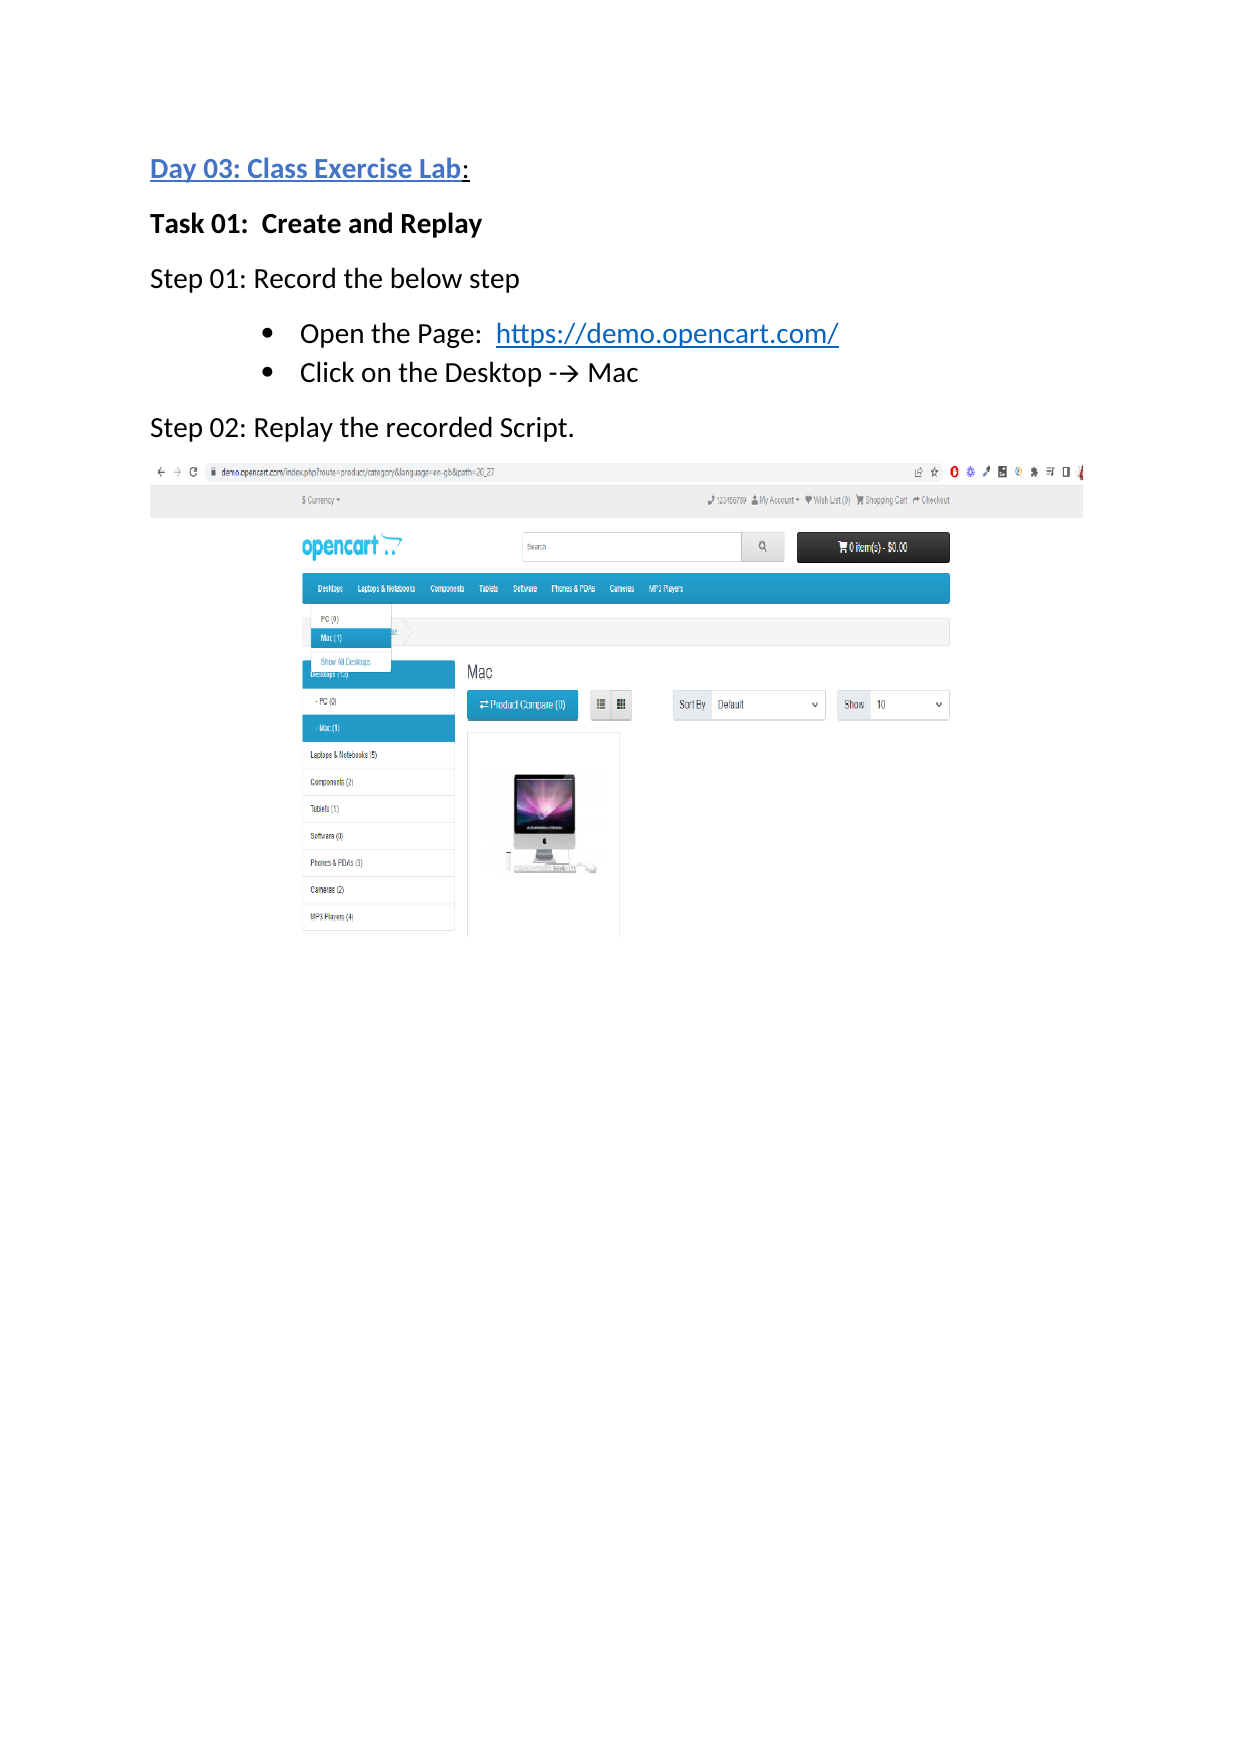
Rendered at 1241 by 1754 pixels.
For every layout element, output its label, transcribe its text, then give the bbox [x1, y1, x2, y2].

text Step 01: Record the below step [150, 260, 1090, 296]
picture [150, 463, 1084, 937]
list Open the Page: https://demo.opencart.com/ [262, 315, 1090, 351]
text Step 02: Replay the recorded Script. [150, 409, 1090, 444]
list Click on the Desktop - Mac [262, 354, 1090, 389]
text Day 03: Class Exercise Lab: [150, 150, 1090, 186]
text Task 01: Create and Replay [150, 205, 1090, 241]
